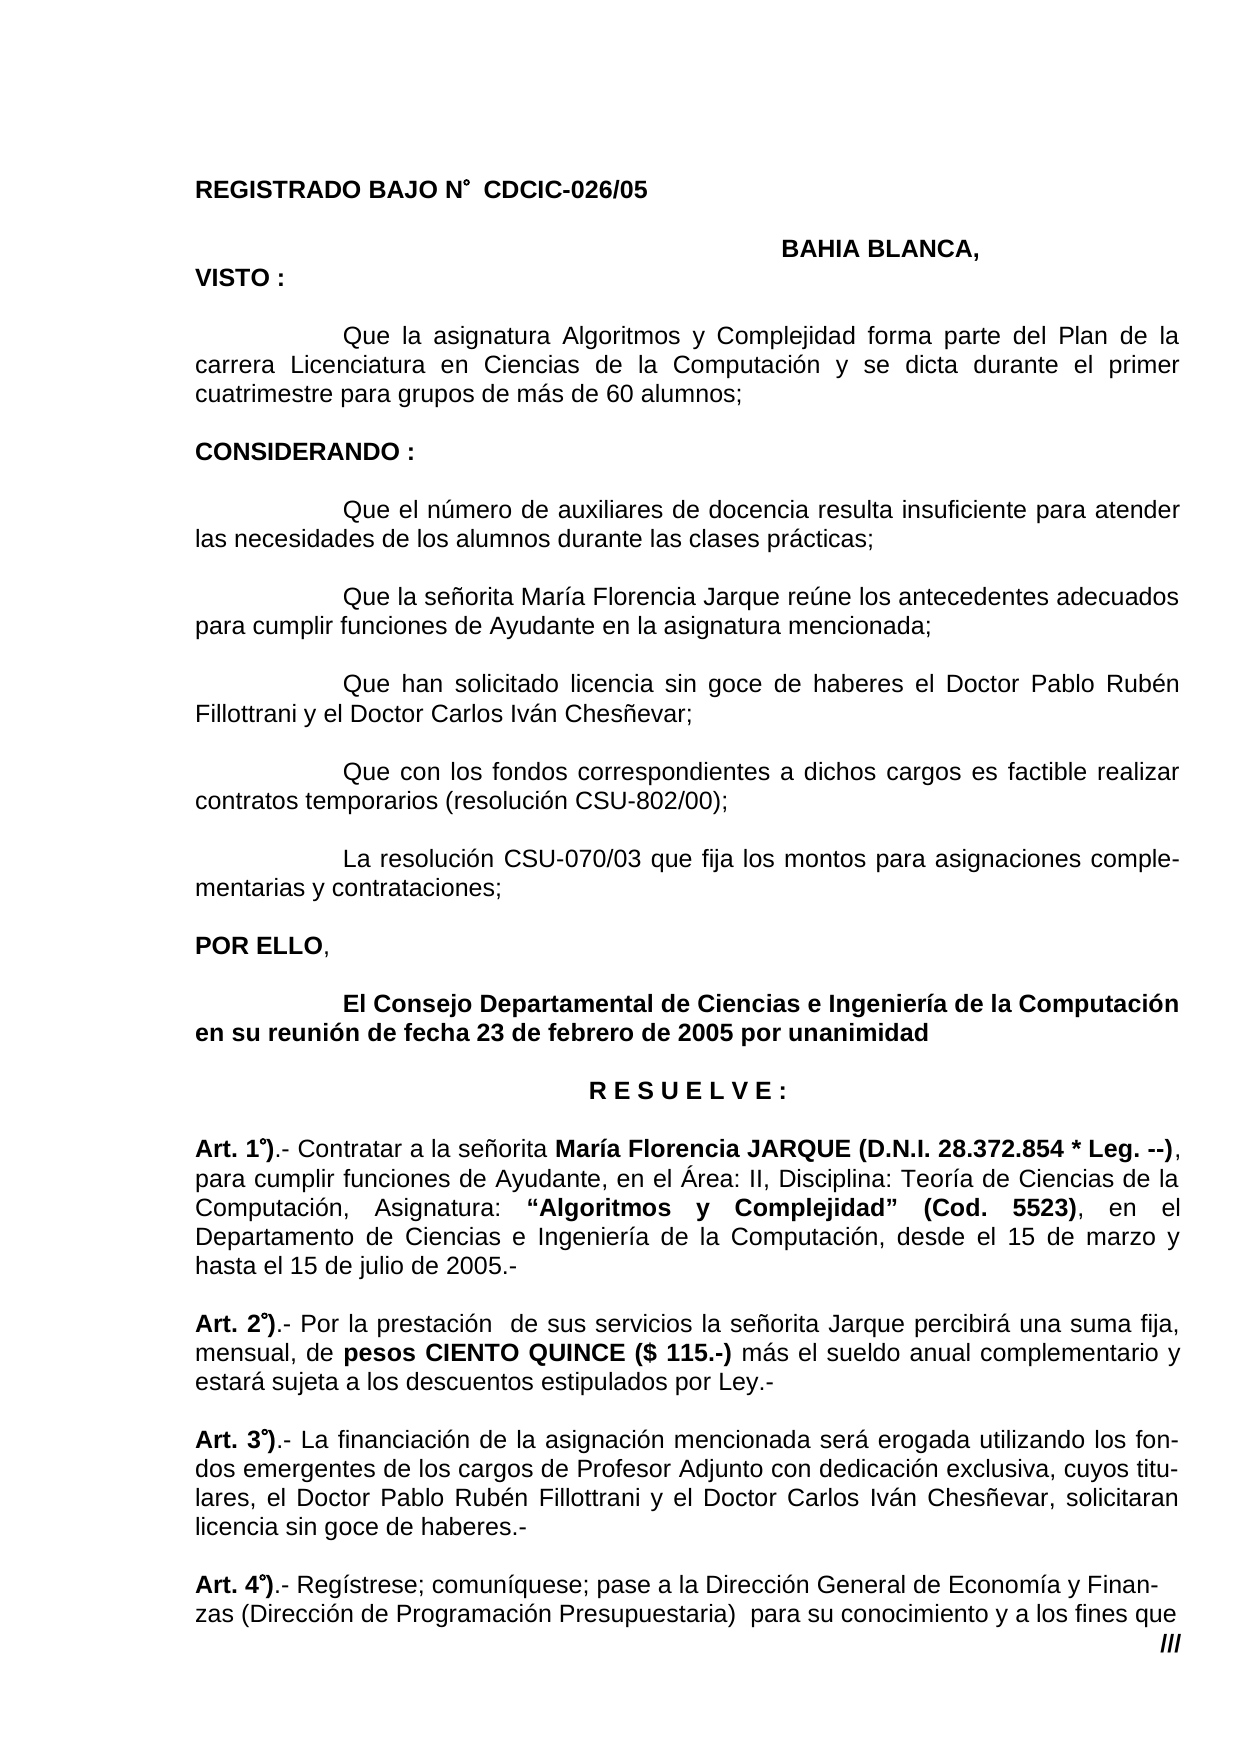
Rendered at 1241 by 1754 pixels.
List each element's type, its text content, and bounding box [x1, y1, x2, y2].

text VISTO : [195, 262, 1181, 292]
text POR ELLO, [195, 931, 1181, 960]
text Art. 2).- Por la prestación de sus servicios la señorita Jarque percibirá una suma fija, mensual, de pesos CIENTO QUINCE ($ 115.-) más el sueldo anual complementario y estará sujeta a los descuentos estipulados por Ley.- [195, 1309, 1181, 1396]
text Art. 4).- Regístrese; comuníquese; pase a la Dirección General de Economía y Finan- [195, 1570, 1181, 1599]
text Art. 3).- La financiación de la asignación mencionada será erogada utilizando los fon-dos emergentes de los cargos de Profesor Adjunto con dedicación exclusiva, cuyos titu-lares, el Doctor Pablo Rubén Fillottrani y el Doctor Carlos Iván Chesñevar, solicitaran licencia sin goce de haberes.- [195, 1425, 1181, 1541]
text Que la señorita María Florencia Jarque reúne los antecedentes adecuados para cumplir funciones de Ayudante en la asignatura mencionada; [195, 582, 1181, 640]
text R E S U E L V E : [195, 1076, 1181, 1105]
text BAHIA BLANCA, [195, 233, 1181, 262]
text Art. 1).- Contratar a la señorita María Florencia JARQUE (D.N.I. 28.372.854 * Leg. --), para cumplir funciones de Ayudante, en el Área: II, Disciplina: Teoría de Ciencias de la Computación, Asignatura: “Algoritmos y Complejidad” (Cod. 5523), en el Departamento de Ciencias e Ingeniería de la Computación, desde el 15 de marzo y hasta el 15 de julio de 2005.- [195, 1134, 1181, 1280]
text CONSIDERANDO : [195, 437, 1181, 466]
text La resolución CSU-070/03 que fija los montos para asignaciones comple-mentarias y contrataciones; [195, 844, 1181, 902]
text REGISTRADO BAJO N CDCIC-026/05 [195, 175, 1181, 204]
text /// [195, 1628, 1181, 1657]
text Que el número de auxiliares de docencia resulta insuficiente para atender las necesidades de los alumnos durante las clases prácticas; [195, 495, 1181, 553]
text Que la asignatura Algoritmos y Complejidad forma parte del Plan de la carrera Licenciatura en Ciencias de la Computación y se dicta durante el primer cuatrimestre para grupos de más de 60 alumnos; [195, 321, 1181, 408]
text El Consejo Departamental de Ciencias e Ingeniería de la Computación en su reunión de fecha 23 de febrero de 2005 por unanimidad [195, 989, 1181, 1047]
text zas (Dirección de Programación Presupuestaria) para su conocimiento y a los fines que [195, 1599, 1181, 1628]
text Que con los fondos correspondientes a dichos cargos es factible realizar contratos temporarios (resolución CSU-802/00); [195, 757, 1181, 815]
text Que han solicitado licencia sin goce de haberes el Doctor Pablo Rubén Fillottrani y el Doctor Carlos Iván Chesñevar; [195, 669, 1181, 727]
